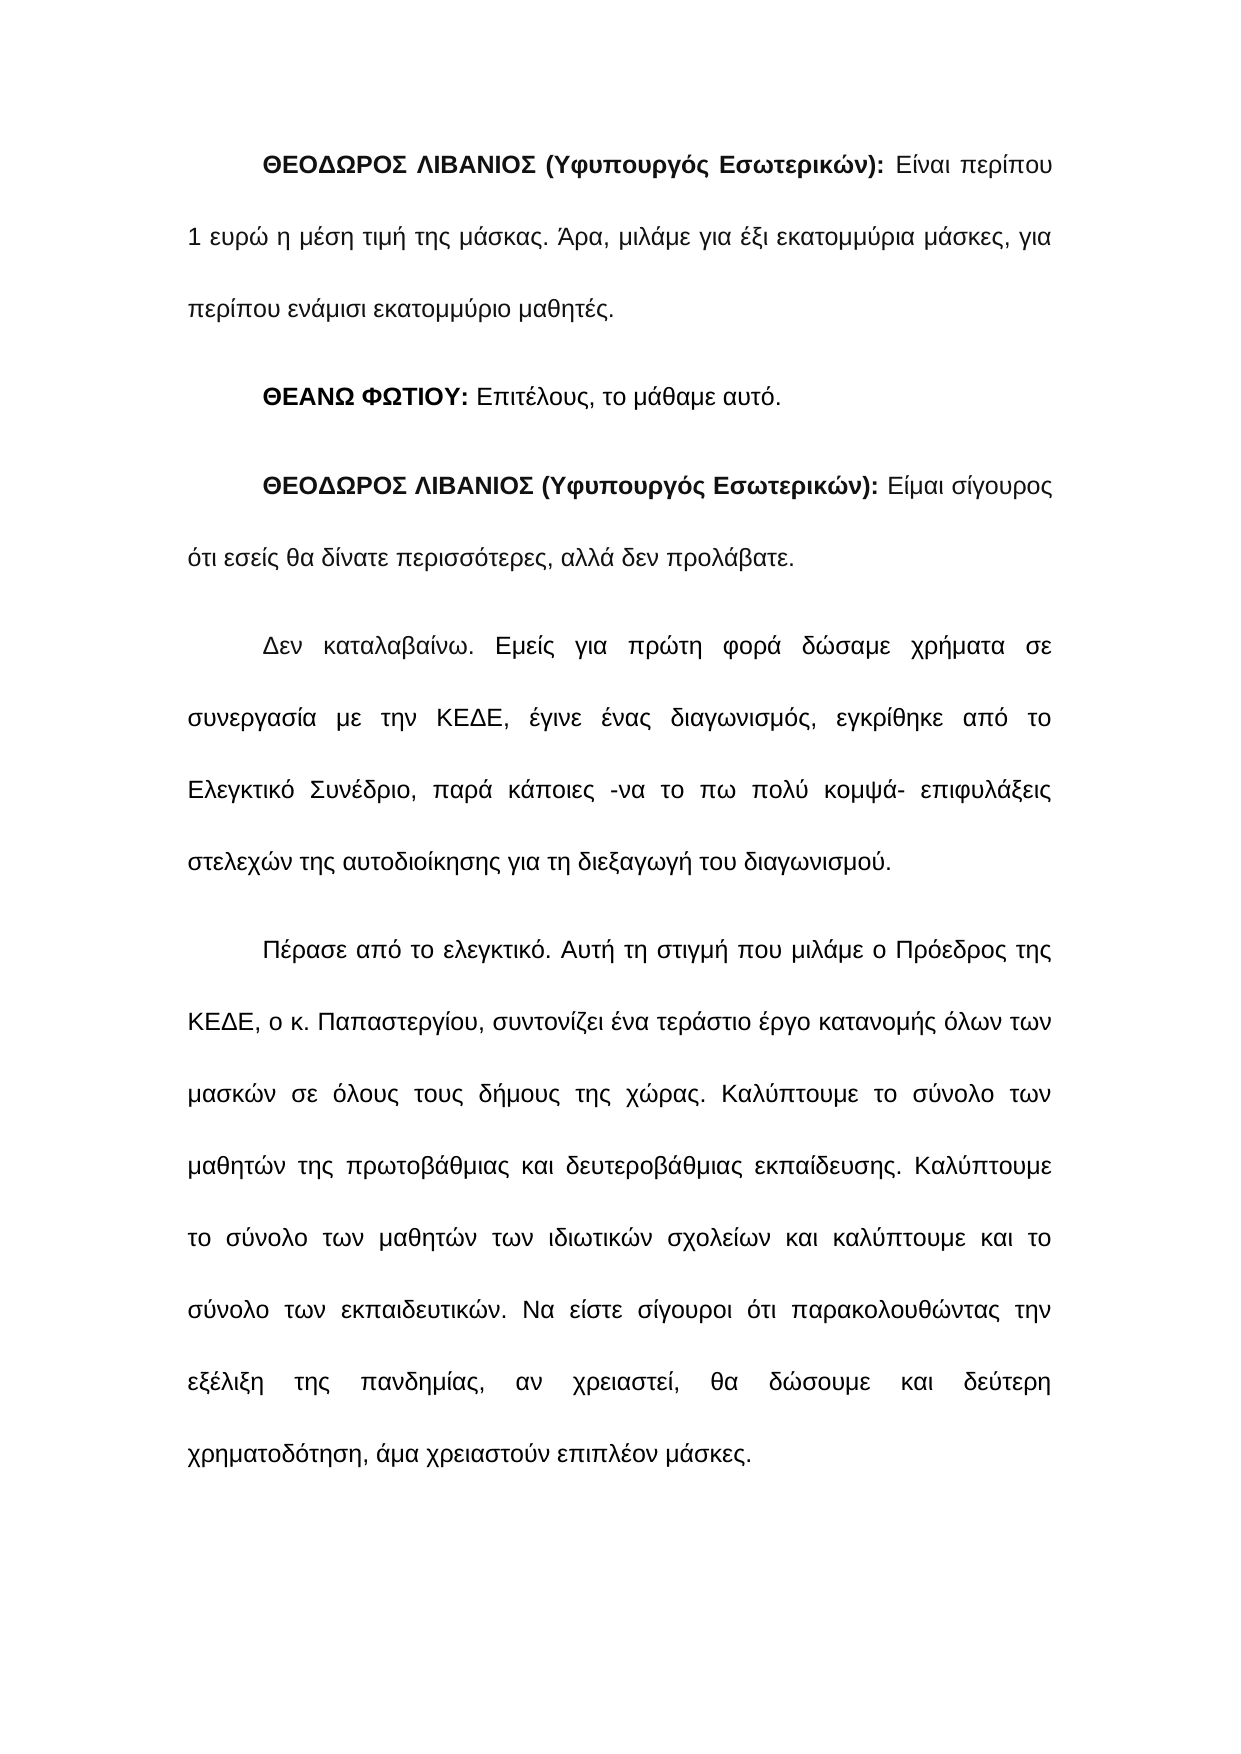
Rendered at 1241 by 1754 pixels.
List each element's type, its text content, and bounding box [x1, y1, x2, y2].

text Δεν καταλαβαίνω. Εμείς για πρώτη φορά δώσαμε χρήματα σε συνεργασία με την ΚΕΔΕ, έγινε ένας διαγωνισμός, εγκρίθηκε από το Ελεγκτικό Συνέδριο, παρά κάποιες -να το πω πολύ κομψά- επιφυλάξεις στελεχών της αυτοδιοίκησης για τη διεξαγωγή του διαγωνισμού. [187, 631, 1053, 876]
text ΘΕΟΔΩΡΟΣ ΛΙΒΑΝΙΟΣ (Υφυπουργός Εσωτερικών): Είμαι σίγουρος ότι εσείς θα δίνατε περισσότερες, αλλά δεν προλάβατε. [187, 471, 1053, 571]
text ΘΕΟΔΩΡΟΣ ΛΙΒΑΝΙΟΣ (Υφυπουργός Εσωτερικών): Είναι περίπου 1 ευρώ η μέση τιμή της μάσκας. Άρα, μιλάμε για έξι εκατομμύρια μάσκες, για περίπου ενάμισι εκατομμύριο μαθητές. [187, 150, 1053, 322]
text Πέρασε από το ελεγκτικό. Αυτή τη στιγμή που μιλάμε ο Πρόεδρος της ΚΕΔΕ, ο κ. Παπαστεργίου, συντονίζει ένα τεράστιο έργο κατανομής όλων των μασκών σε όλους τους δήμους της χώρας. Καλύπτουμε το σύνολο των μαθητών της πρωτοβάθμιας και δευτεροβάθμιας εκπαίδευσης. Καλύπτουμε το σύνολο των μαθητών των ιδιωτικών σχολείων και καλύπτουμε και το σύνολο των εκπαιδευτικών. Να είστε σίγουροι ότι παρακολουθώντας την εξέλιξη της πανδημίας, αν χρειαστεί, θα δώσουμε και δεύτερη χρηματοδότηση, άμα χρειαστούν επιπλέον μάσκες. [187, 935, 1053, 1467]
text ΘΕΑΝΩ ΦΩΤΙΟΥ: Επιτέλους, το μάθαμε αυτό. [187, 382, 1053, 411]
